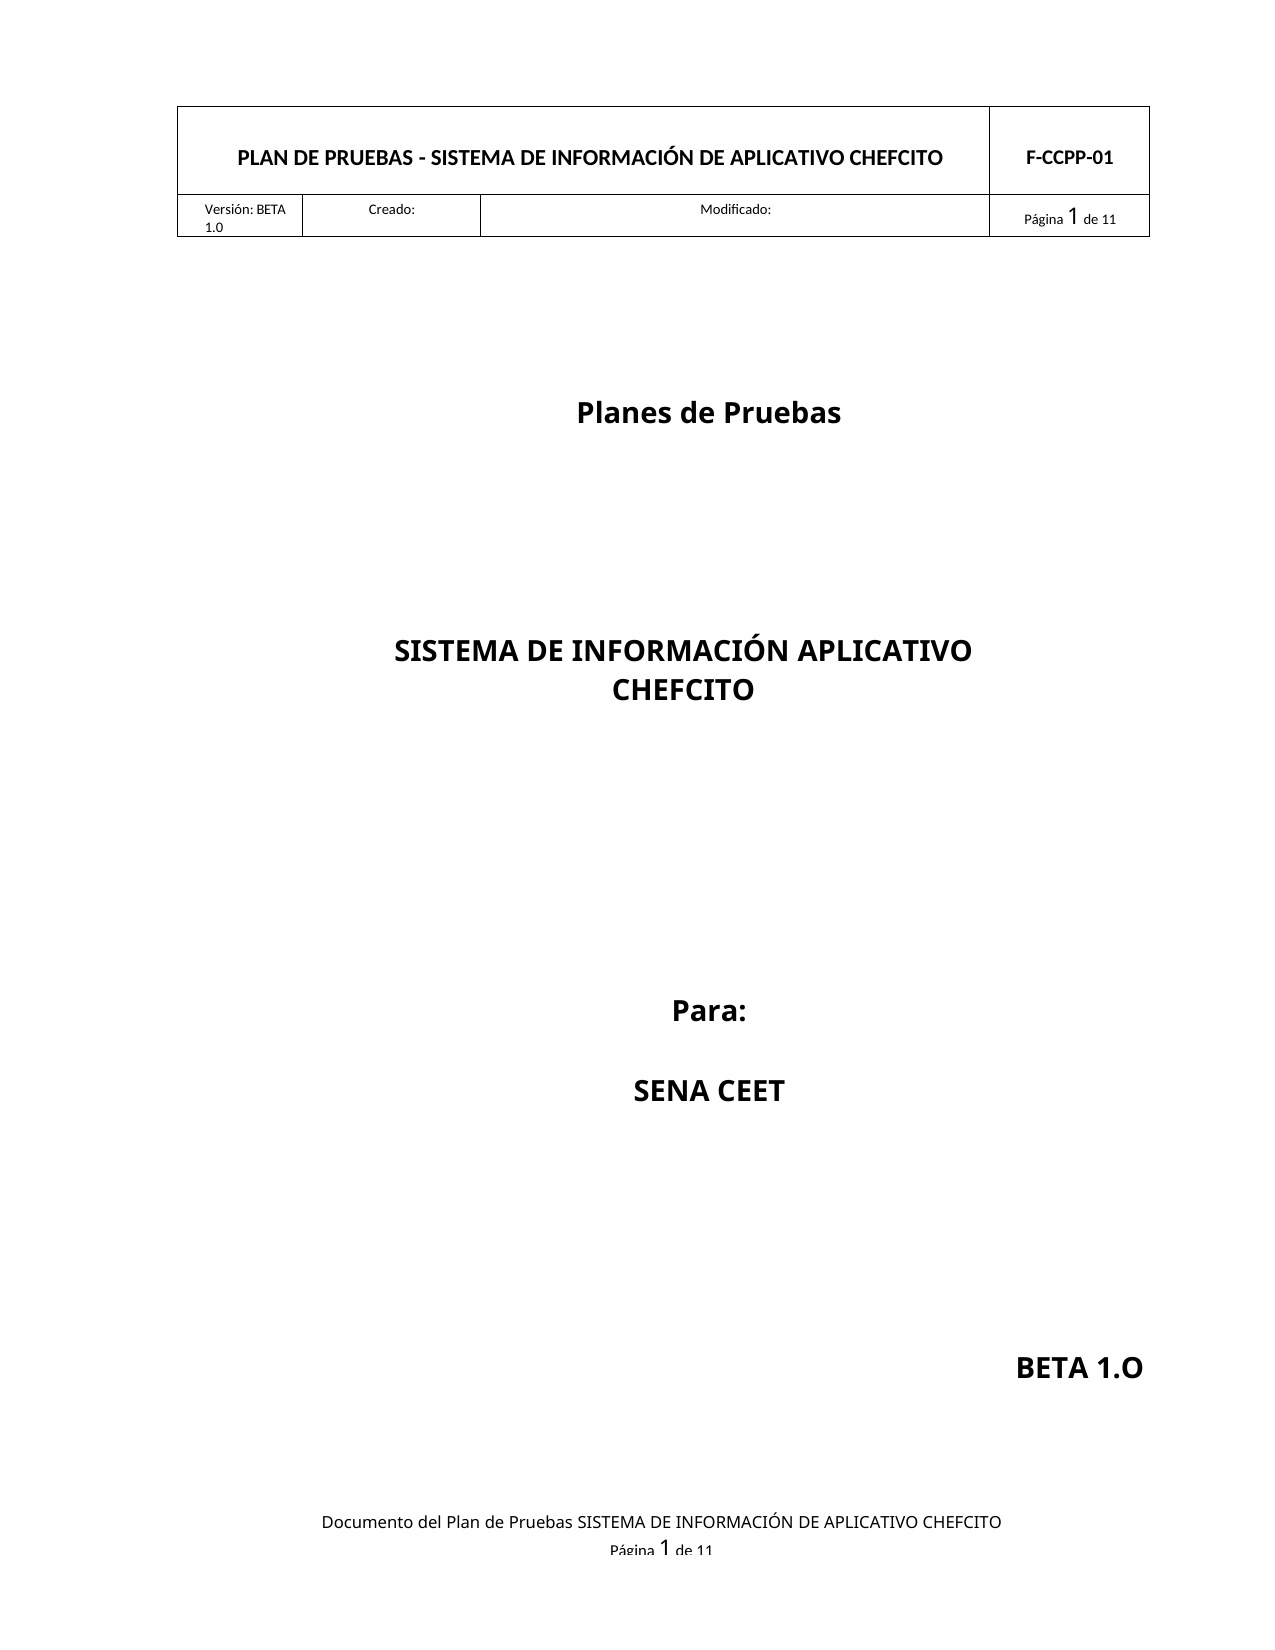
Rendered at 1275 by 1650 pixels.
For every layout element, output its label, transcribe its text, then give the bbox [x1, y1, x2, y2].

text BETA 1.O [164, 1348, 1144, 1387]
text Planes de Pruebas [354, 392, 1064, 432]
text Para: [354, 991, 1064, 1030]
text SISTEMA DE INFORMACIÓN APLICATIVO CHEFCITO [354, 630, 1013, 709]
text SENA CEET [354, 1070, 1064, 1110]
